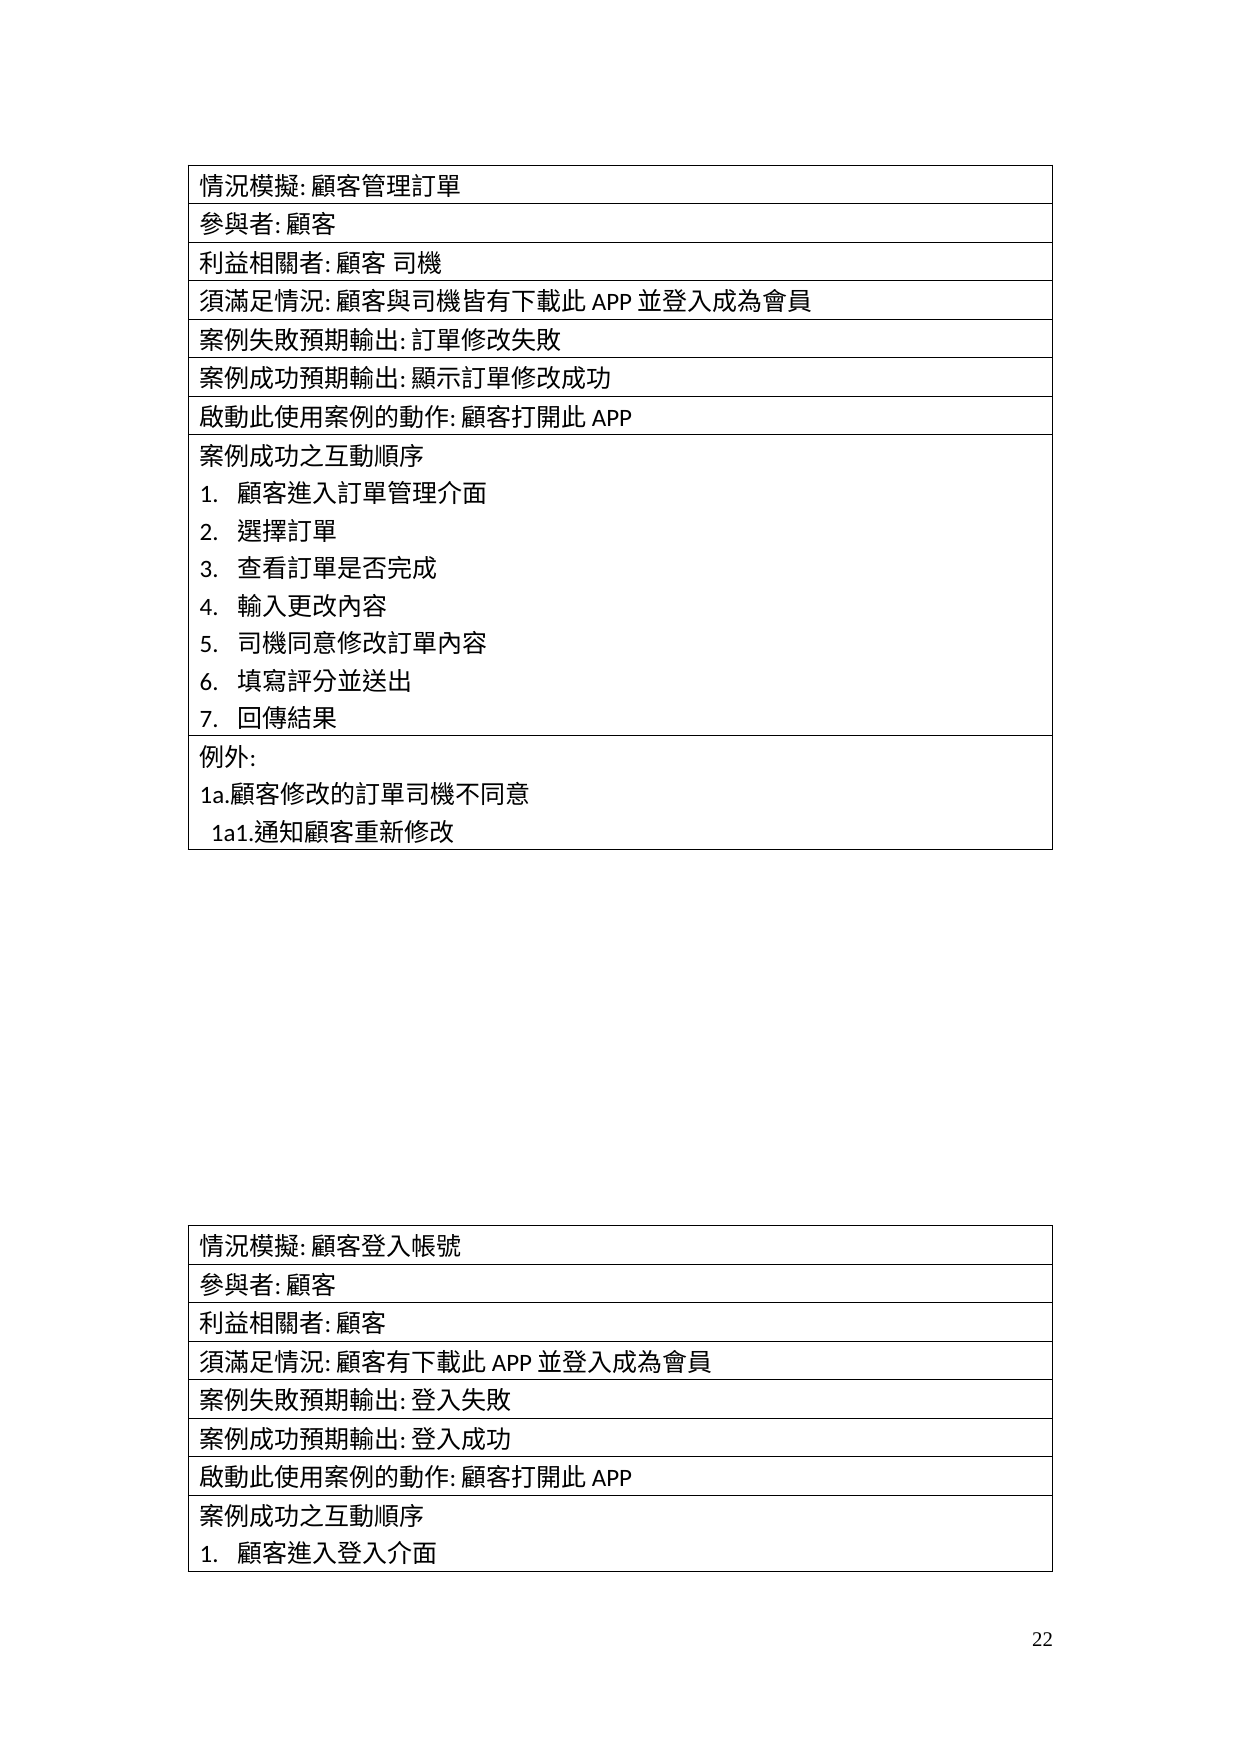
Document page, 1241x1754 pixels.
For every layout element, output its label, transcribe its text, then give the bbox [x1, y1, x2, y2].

table_cell 案例成功之互動順序 顧客進入訂單管理介面 選擇訂單 查看訂單是否完成 輸入更改內容 司機同意修改訂單內容 填寫評分並送出 回傳結果 [189, 435, 1052, 735]
table_cell 須滿足情況: 顧客與司機皆有下載此APP並登入成為會員 [189, 281, 1052, 319]
table_cell 參與者: 顧客 [189, 204, 1052, 242]
table_cell 須滿足情況: 顧客有下載此APP並登入成為會員 [189, 1342, 1052, 1379]
table_cell 利益相關者: 顧客 司機 [189, 243, 1052, 280]
table_cell 案例成功預期輸出: 登入成功 [189, 1419, 1052, 1456]
table_cell 參與者: 顧客 [189, 1265, 1052, 1302]
table_cell 案例失敗預期輸出: 登入失敗 [189, 1380, 1052, 1418]
table_header 情況模擬: 顧客登入帳號 [189, 1226, 1052, 1263]
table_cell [189, 1496, 1052, 1571]
table_cell 啟動此使用案例的動作: 顧客打開此APP [189, 397, 1052, 434]
table_cell 利益相關者: 顧客 [189, 1303, 1052, 1341]
table_cell 啟動此使用案例的動作: 顧客打開此APP [189, 1457, 1052, 1495]
table_cell 案例失敗預期輸出: 訂單修改失敗 [189, 320, 1052, 357]
table_cell 案例成功預期輸出: 顯示訂單修改成功 [189, 358, 1052, 396]
table_cell 例外: 1a.顧客修改的訂單司機不同意 1a1.通知顧客重新修改 [189, 736, 1052, 849]
table_header 情況模擬: 顧客管理訂單 [189, 166, 1052, 203]
